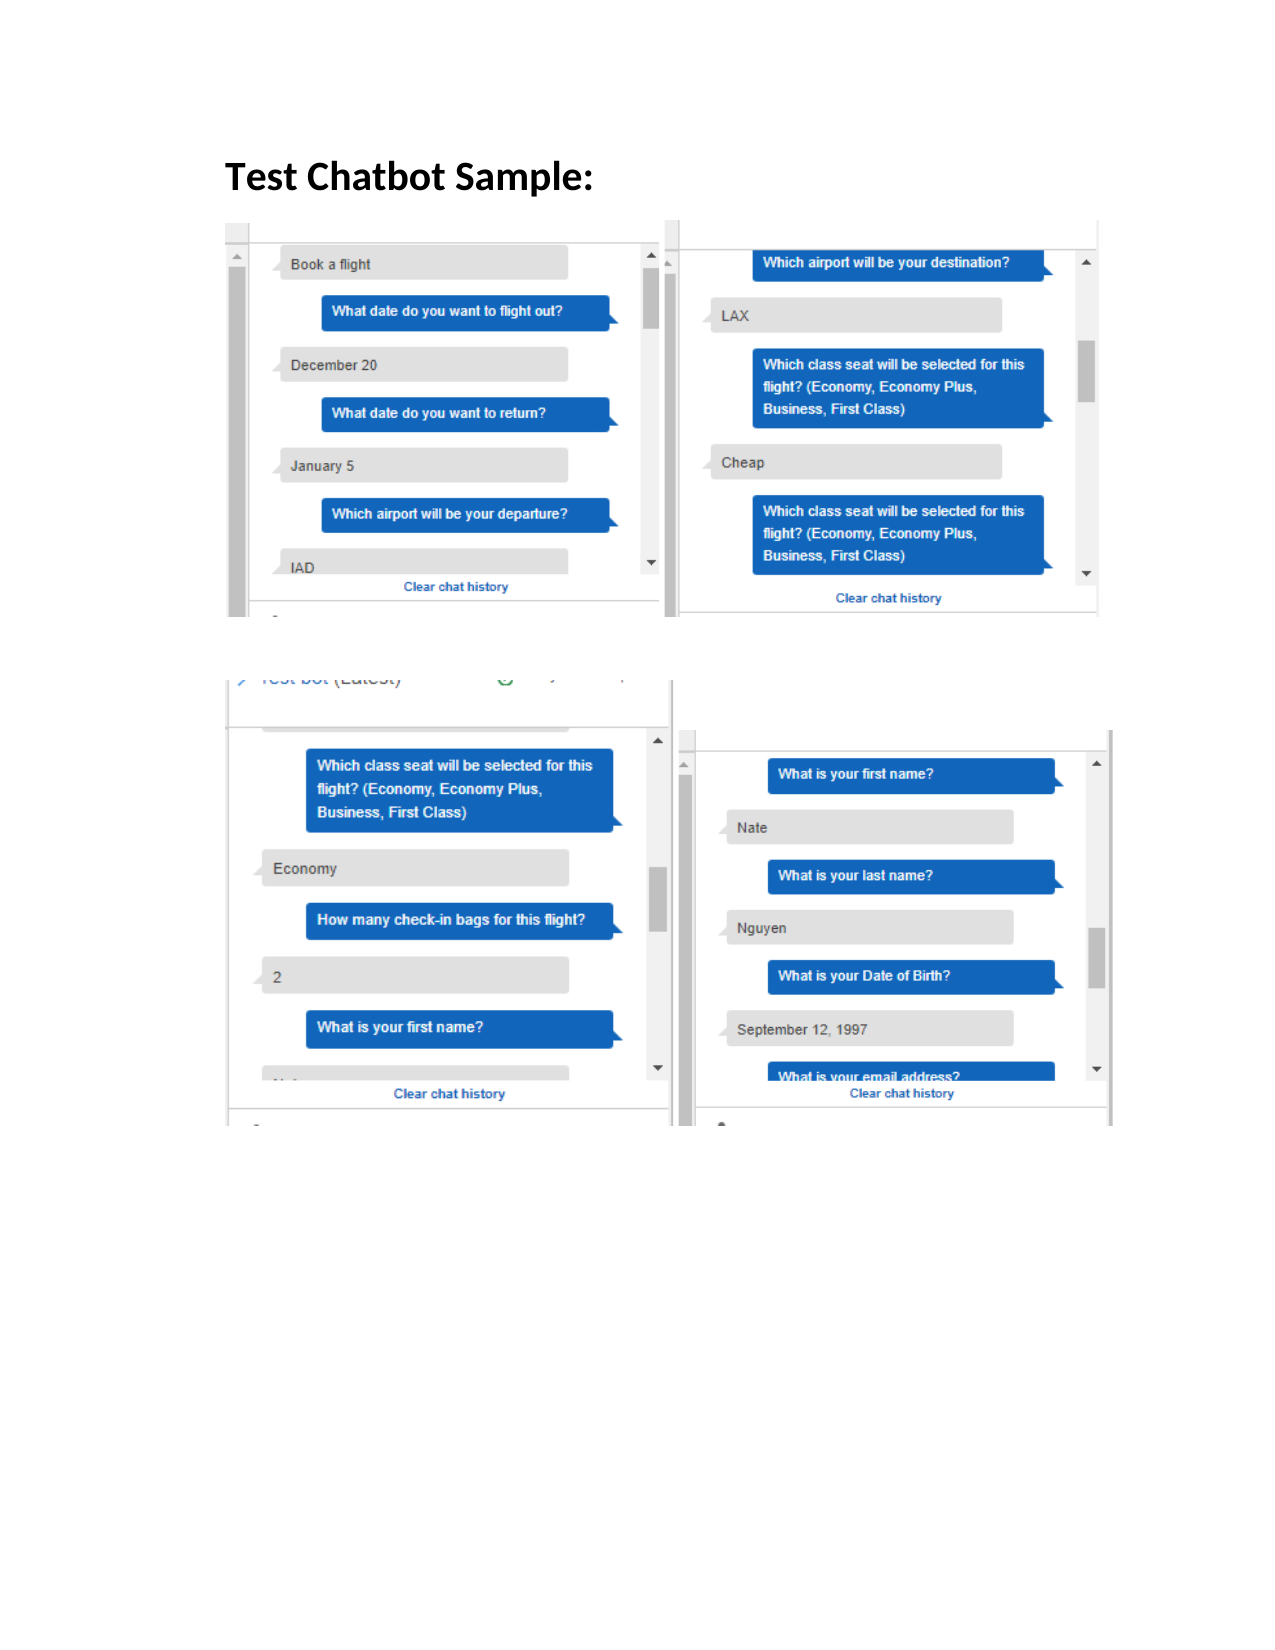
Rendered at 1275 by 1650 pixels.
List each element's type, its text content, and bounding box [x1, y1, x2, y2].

text Test Chatbot Sample: [150, 150, 1125, 201]
picture [664, 220, 1099, 617]
picture [678, 730, 1113, 1126]
picture [225, 223, 660, 617]
picture [225, 680, 674, 1126]
